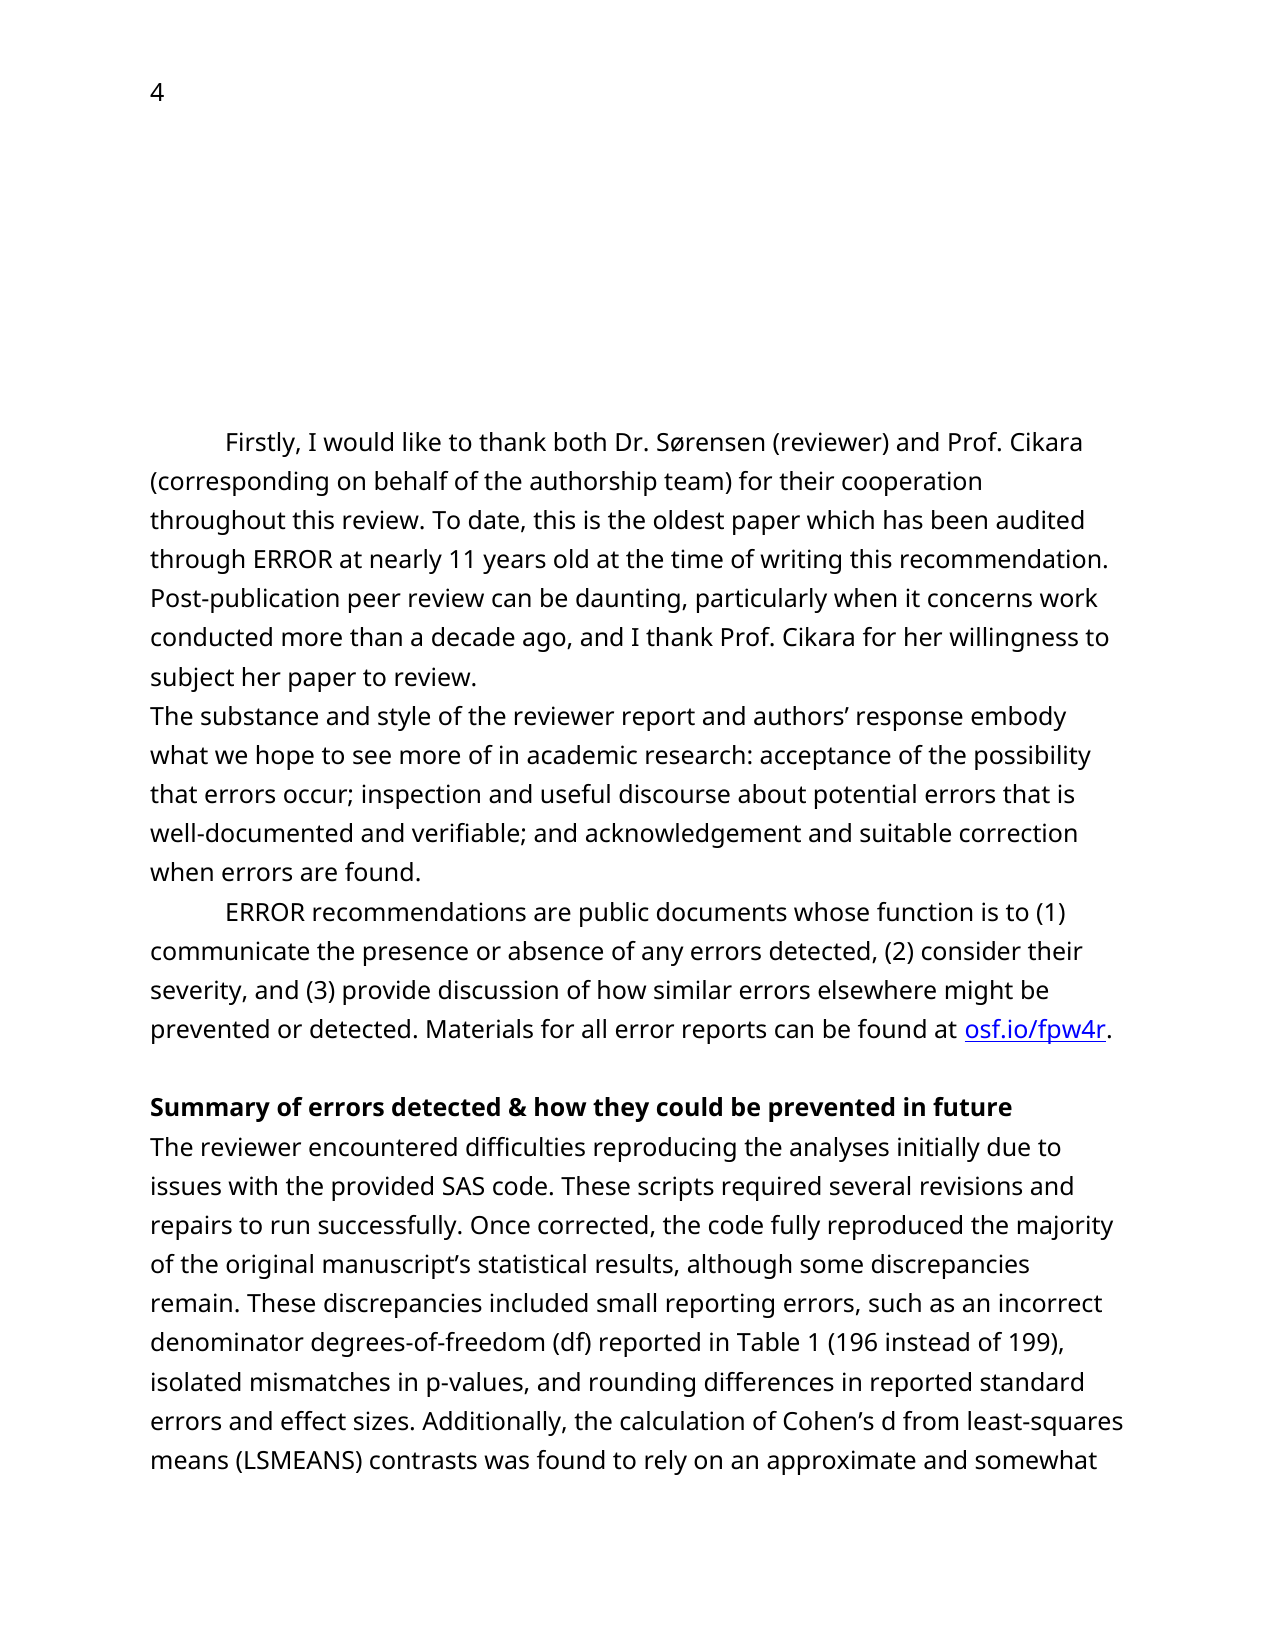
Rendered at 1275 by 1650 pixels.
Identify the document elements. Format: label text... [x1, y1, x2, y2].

text Firstly, I would like to thank both Dr. Sørensen (reviewer) and Prof. Cikara (corresponding on behalf of the authorship team) for their cooperation throughout this review. To date, this is the oldest paper which has been audited through ERROR at nearly 11 years old at the time of writing this recommendation. Post-publication peer review can be daunting, particularly when it concerns work conducted more than a decade ago, and I thank Prof. Cikara for her willingness to subject her paper to review. [150, 424, 1125, 693]
text ERROR recommendations are public documents whose function is to (1) communicate the presence or absence of any errors detected, (2) consider their severity, and (3) provide discussion of how similar errors elsewhere might be prevented or detected. Materials for all error reports can be found at osf.io/fpw4r. [150, 894, 1125, 1046]
text Summary of errors detected & how they could be prevented in future [150, 1090, 1125, 1124]
text The substance and style of the reviewer report and authors’ response embody what we hope to see more of in academic research: acceptance of the possibility that errors occur; inspection and useful discourse about potential errors that is well-documented and verifiable; and acknowledgement and suitable correction when errors are found. [150, 698, 1125, 889]
